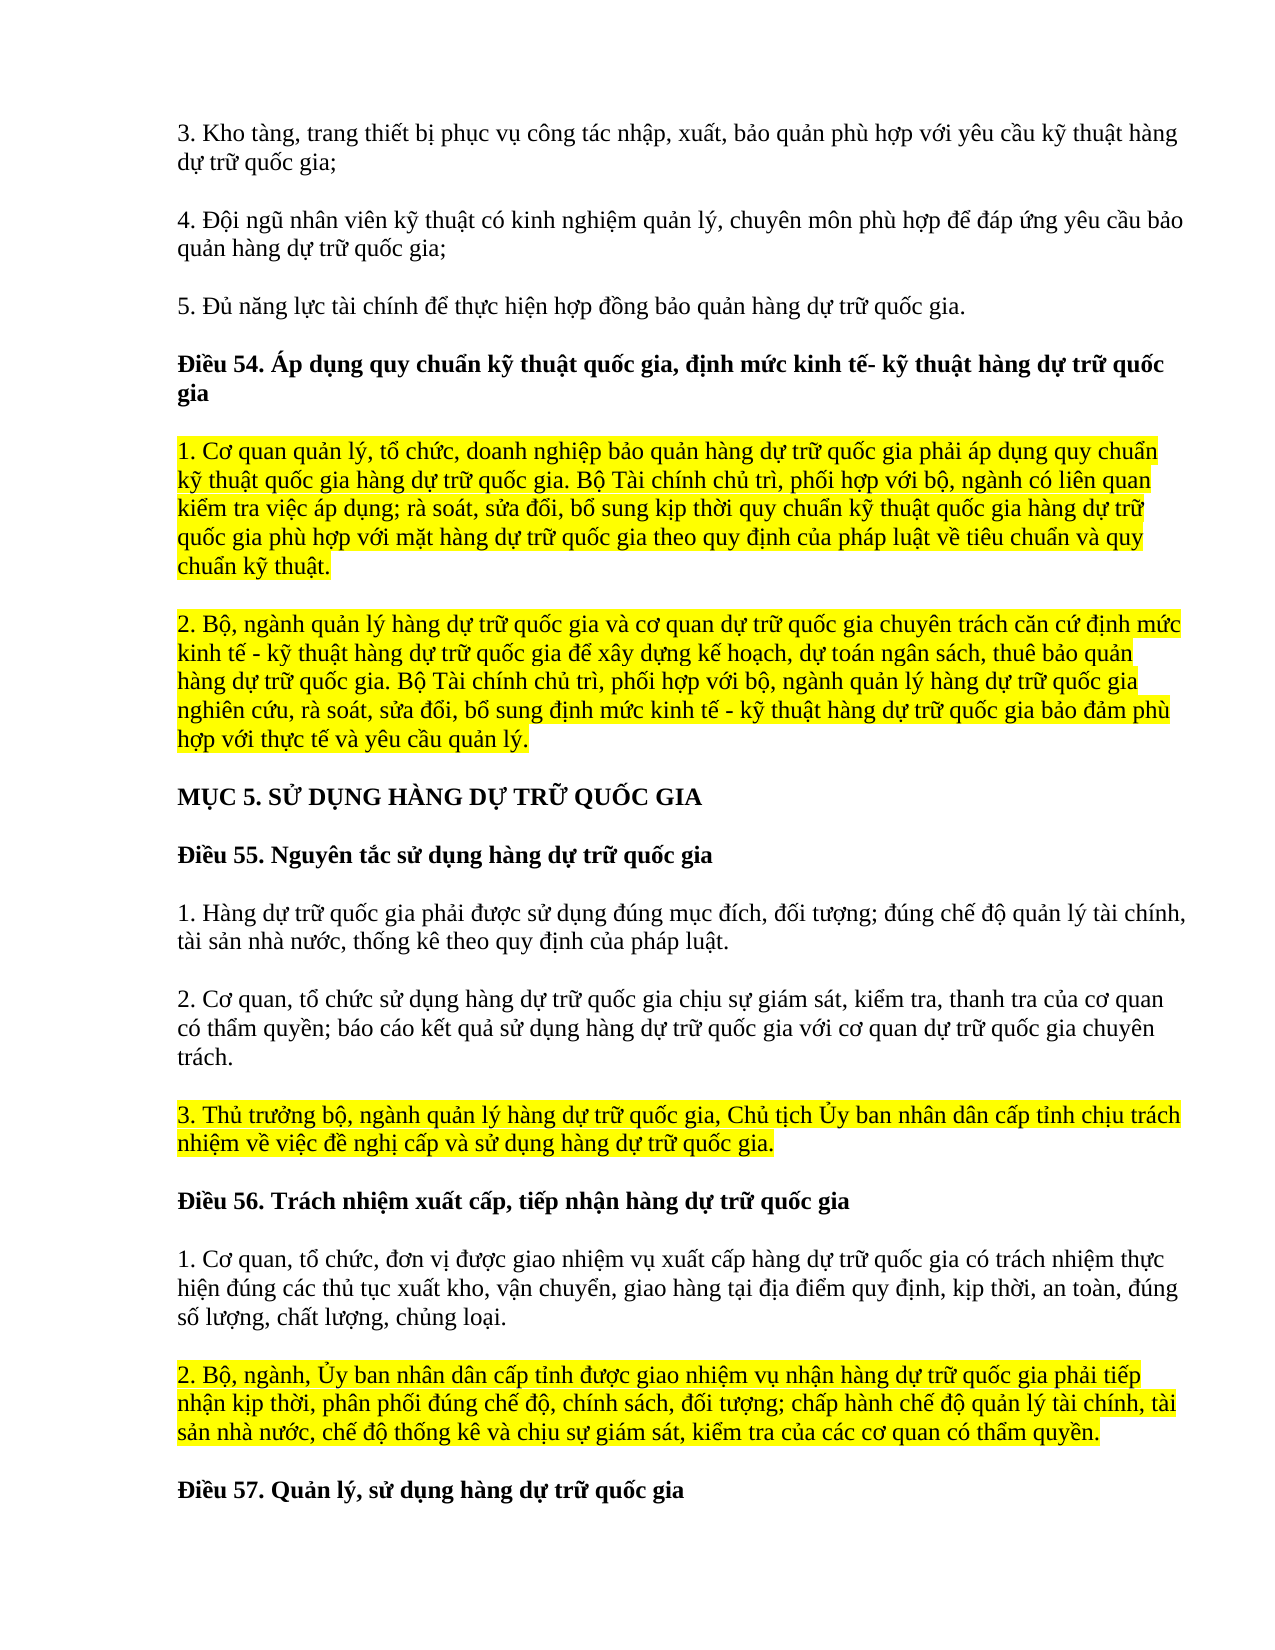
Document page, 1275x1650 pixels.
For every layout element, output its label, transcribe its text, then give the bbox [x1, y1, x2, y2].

text Điều 56. Trách nhiệm xuất cấp, tiếp nhận hàng dự trữ quốc gia [177, 1186, 1186, 1215]
text Điều 57. Quản lý, sử dụng hàng dự trữ quốc gia [177, 1475, 1186, 1504]
text 2. Bộ, ngành, Ủy ban nhân dân cấp tỉnh được giao nhiệm vụ nhận hàng dự trữ quốc gia phải tiếp nhận kịp thời, phân phối đúng chế độ, chính sách, đối tượng; chấp hành chế độ quản lý tài chính, tài sản nhà nước, chế độ thống kê và chịu sự giám sát, kiểm tra của các cơ quan có thẩm quyền. [177, 1360, 1186, 1446]
text 5. Đủ năng lực tài chính để thực hiện hợp đồng bảo quản hàng dự trữ quốc gia. [177, 291, 1186, 320]
text 4. Đội ngũ nhân viên kỹ thuật có kinh nghiệm quản lý, chuyên môn phù hợp để đáp ứng yêu cầu bảo quản hàng dự trữ quốc gia; [177, 205, 1186, 262]
text 1. Hàng dự trữ quốc gia phải được sử dụng đúng mục đích, đối tượng; đúng chế độ quản lý tài chính, tài sản nhà nước, thống kê theo quy định của pháp luật. [177, 898, 1186, 955]
text Điều 55. Nguyên tắc sử dụng hàng dự trữ quốc gia [177, 840, 1186, 868]
text 1. Cơ quan, tổ chức, đơn vị được giao nhiệm vụ xuất cấp hàng dự trữ quốc gia có trách nhiệm thực hiện đúng các thủ tục xuất kho, vận chuyển, giao hàng tại địa điểm quy định, kịp thời, an toàn, đúng số lượng, chất lượng, chủng loại. [177, 1244, 1186, 1331]
text 1. Cơ quan quản lý, tổ chức, doanh nghiệp bảo quản hàng dự trữ quốc gia phải áp dụng quy chuẩn kỹ thuật quốc gia hàng dự trữ quốc gia. Bộ Tài chính chủ trì, phối hợp với bộ, ngành có liên quan kiểm tra việc áp dụng; rà soát, sửa đổi, bổ sung kịp thời quy chuẩn kỹ thuật quốc gia hàng dự trữ quốc gia phù hợp với mặt hàng dự trữ quốc gia theo quy định của pháp luật về tiêu chuẩn và quy chuẩn kỹ thuật. [177, 436, 1186, 580]
text 2. Bộ, ngành quản lý hàng dự trữ quốc gia và cơ quan dự trữ quốc gia chuyên trách căn cứ định mức kinh tế - kỹ thuật hàng dự trữ quốc gia để xây dựng kế hoạch, dự toán ngân sách, thuê bảo quản hàng dự trữ quốc gia. Bộ Tài chính chủ trì, phối hợp với bộ, ngành quản lý hàng dự trữ quốc gia nghiên cứu, rà soát, sửa đổi, bổ sung định mức kinh tế - kỹ thuật hàng dự trữ quốc gia bảo đảm phù hợp với thực tế và yêu cầu quản lý. [529, 609, 1186, 753]
text 3. Thủ trưởng bộ, ngành quản lý hàng dự trữ quốc gia, Chủ tịch Ủy ban nhân dân cấp tỉnh chịu trách nhiệm về việc đề nghị cấp và sử dụng hàng dự trữ quốc gia. [177, 1100, 1186, 1157]
text MỤC 5. SỬ DỤNG HÀNG DỰ TRỮ QUỐC GIA [177, 782, 1186, 811]
text 3. Kho tàng, trang thiết bị phục vụ công tác nhập, xuất, bảo quản phù hợp với yêu cầu kỹ thuật hàng dự trữ quốc gia; [177, 118, 1186, 176]
text Điều 54. Áp dụng quy chuẩn kỹ thuật quốc gia, định mức kinh tế- kỹ thuật hàng dự trữ quốc gia [177, 349, 1186, 407]
text 2. Cơ quan, tổ chức sử dụng hàng dự trữ quốc gia chịu sự giám sát, kiểm tra, thanh tra của cơ quan có thẩm quyền; báo cáo kết quả sử dụng hàng dự trữ quốc gia với cơ quan dự trữ quốc gia chuyên trách. [177, 984, 1186, 1071]
